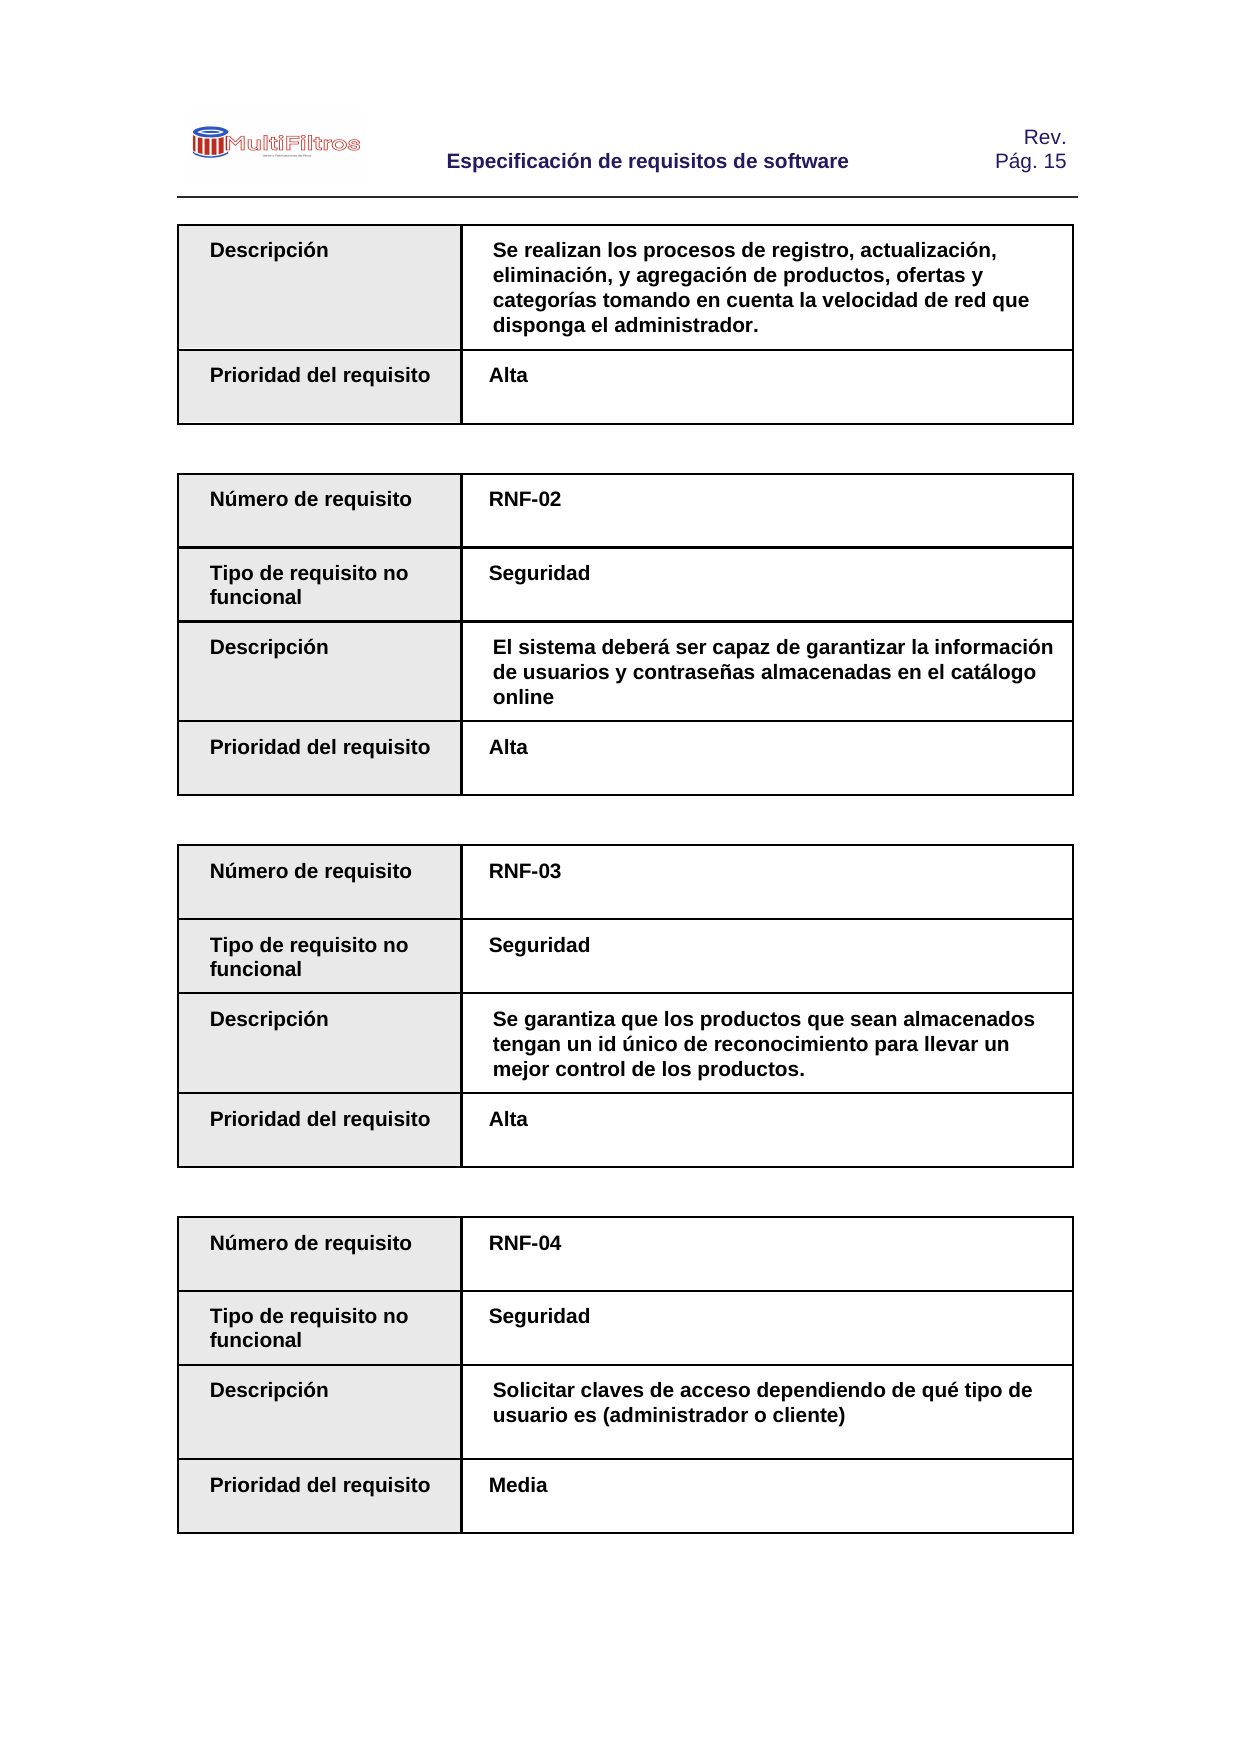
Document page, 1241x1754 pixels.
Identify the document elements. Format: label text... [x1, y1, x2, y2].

table_cell Seguridad [463, 1292, 1072, 1364]
table_header Número de requisito [179, 846, 460, 918]
table_cell El sistema deberá ser capaz de garantizar la información de usuarios y contraseñas almacenadas en el catálogo online [463, 623, 1072, 720]
table_header RNF-02 [463, 475, 1072, 546]
table_cell Tipo de requisito no funcional [179, 549, 460, 620]
table_header Número de requisito [179, 1218, 460, 1290]
table_header Número de requisito [179, 475, 460, 546]
table_cell Tipo de requisito no funcional [179, 920, 460, 992]
table_cell Descripción [179, 226, 460, 348]
table_cell Se garantiza que los productos que sean almacenados tengan un id único de reconocimiento para llevar un mejor control de los productos. [463, 994, 1072, 1092]
picture [188, 108, 364, 182]
table_cell Media [463, 1460, 1072, 1532]
table_cell Prioridad del requisito [179, 351, 460, 422]
table_cell Alta [463, 351, 1072, 422]
table_cell Alta [463, 722, 1072, 794]
table_cell Seguridad [463, 920, 1072, 992]
table_cell Alta [463, 1094, 1072, 1166]
table_cell Prioridad del requisito [179, 722, 460, 794]
table_header RNF-03 [463, 846, 1072, 918]
table_cell Descripción [179, 994, 460, 1092]
table_cell Prioridad del requisito [179, 1460, 460, 1532]
table_cell Prioridad del requisito [179, 1094, 460, 1166]
table_cell Descripción [179, 1366, 460, 1458]
table_cell Solicitar claves de acceso dependiendo de qué tipo de usuario es (administrador o cliente) [463, 1366, 1072, 1458]
table_cell Descripción [179, 623, 460, 720]
table_cell Se realizan los procesos de registro, actualización, eliminación, y agregación de productos, ofertas y categorías tomando en cuenta la velocidad de red que disponga el administrador. [463, 226, 1072, 348]
table_cell Seguridad [463, 549, 1072, 620]
table_cell Tipo de requisito no funcional [179, 1292, 460, 1364]
table_header RNF-04 [463, 1218, 1072, 1290]
